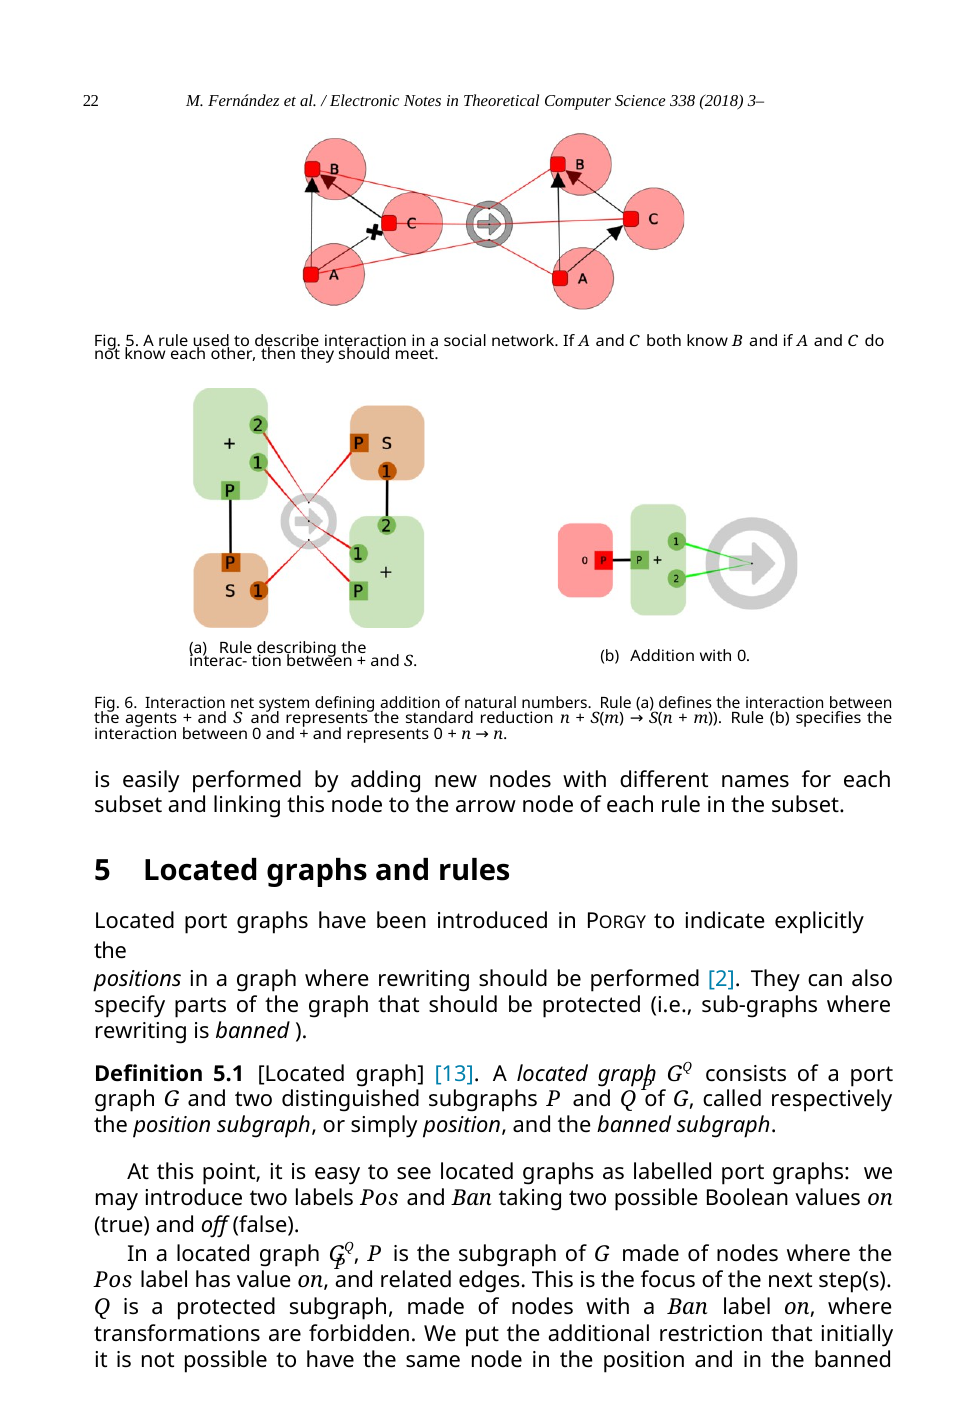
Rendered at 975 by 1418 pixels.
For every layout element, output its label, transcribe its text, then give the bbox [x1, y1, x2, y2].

picture [192, 388, 425, 628]
text Fig. 5. A rule used to describe interaction in a social network. If A and C both know B and if A and C do not know each other, then they should meet. [94, 335, 904, 364]
text Fig. 6. Interaction net system defining addition of natural numbers. Rule (a) defines the interaction between the agents + and S and represents the standard reduction n + S(m) → S(n + m)). Rule (b) specifies the interaction between 0 and + and represents 0 + n → n. [94, 696, 893, 744]
text At this point, it is easy to see located graphs as labelled port graphs: we may introduce two labels Pos and Ban taking two possible Boolean values on (true) and off (false). [94, 1158, 893, 1238]
text positions in a graph where rewriting should be performed [2]. They can also specify parts of the graph that should be protected (i.e., sub-graphs where rewriting is banned ). [94, 965, 893, 1045]
text Definition 5.1 [Located graph] [13]. A located graph GQ consists of a port graph G and two distinguished subgraphs P and Q of G, called respectively the position subgraph, or simply position, and the banned subgraph. [94, 1061, 893, 1139]
list Rule describing the interac- tion between + and S. [189, 642, 428, 671]
text is easily performed by adding new nodes with different names for each subset and linking this node to the arrow node of each rule in the subset. [94, 766, 893, 819]
picture [557, 503, 798, 616]
picture [302, 132, 685, 310]
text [94, 1240, 893, 1374]
subtitle Located graphs and rules [94, 849, 904, 889]
list Addition with 0. [600, 645, 904, 666]
text Located port graphs have been introduced in Porgy to indicate explicitly the [94, 905, 904, 965]
